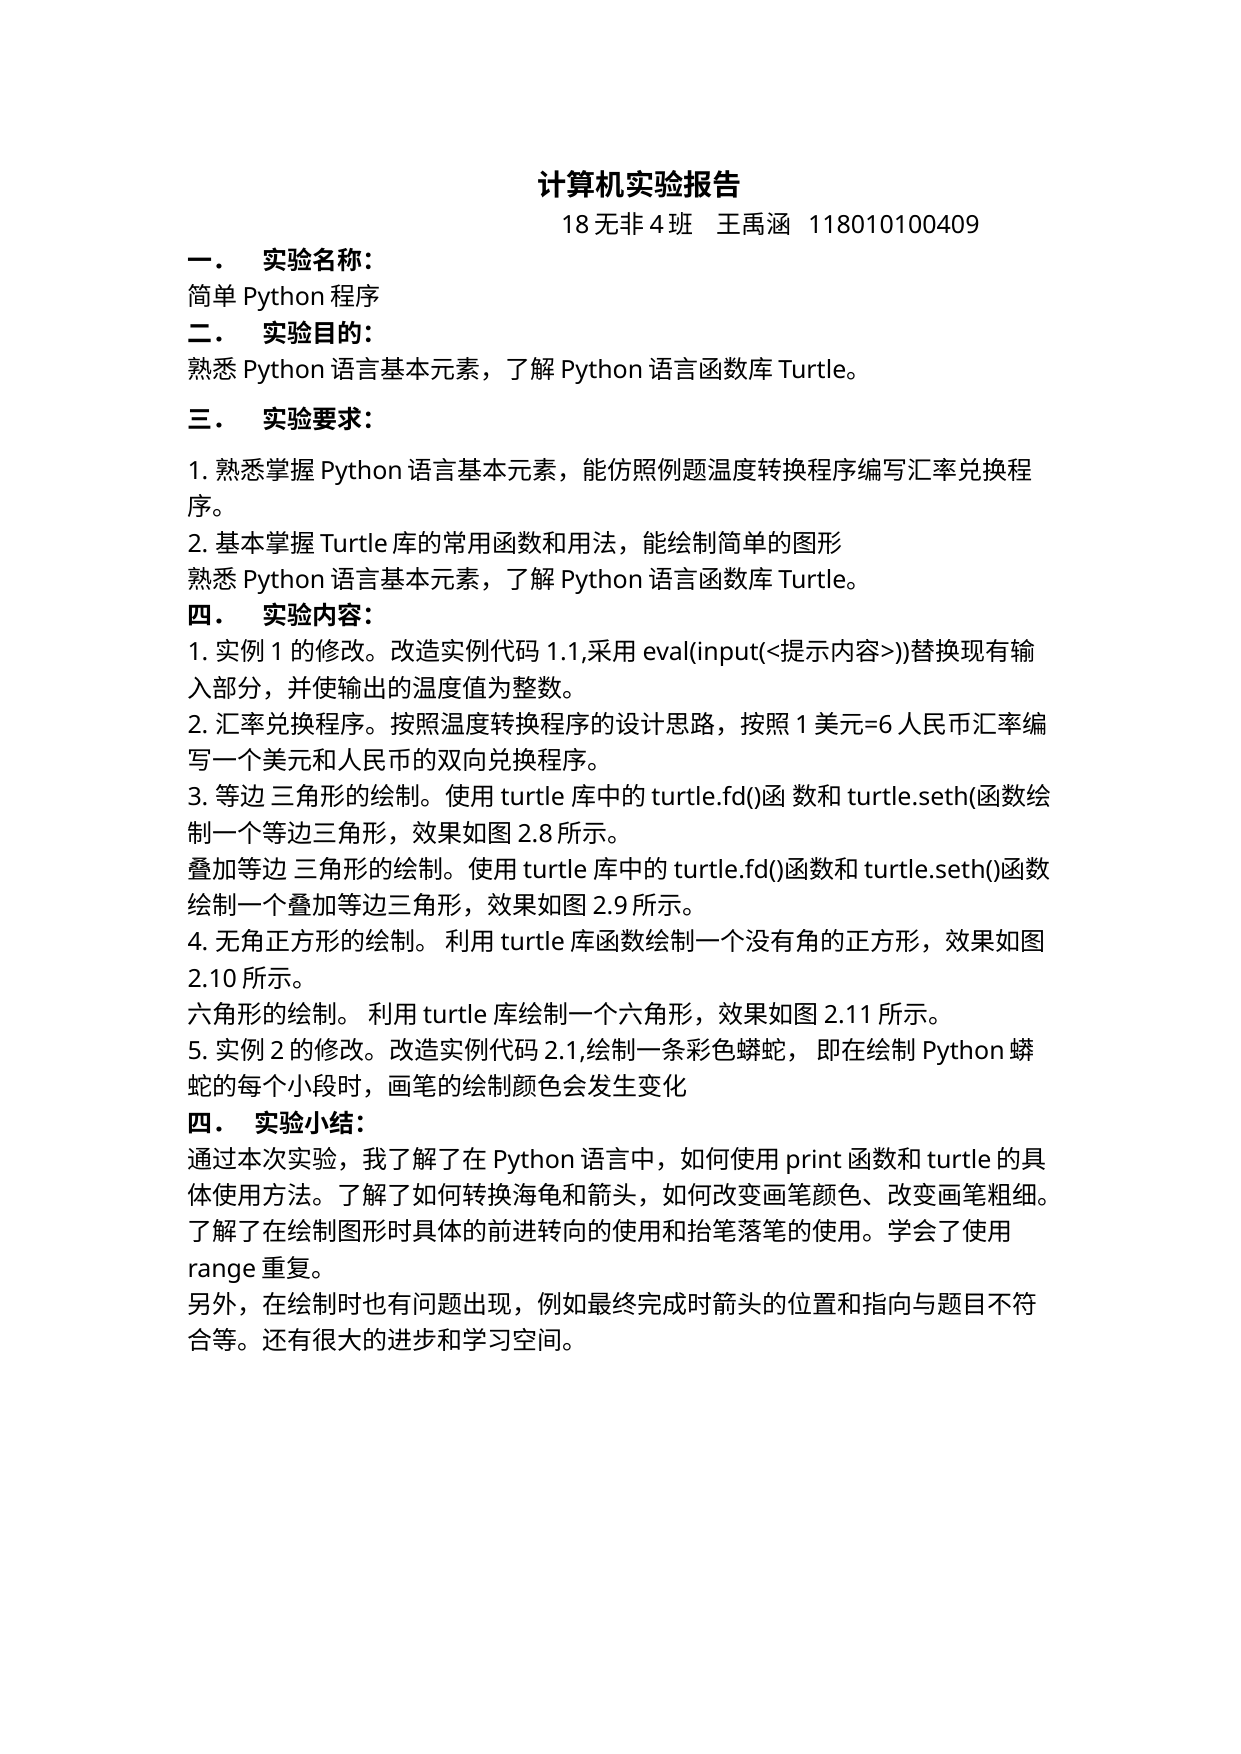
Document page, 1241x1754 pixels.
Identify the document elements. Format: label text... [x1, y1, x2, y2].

text 1. 实例1 的修改。改造实例代码1.1,采用eval(input(<提示内容>))替换现有输入部分，并使输出的温度值为整数。 [187, 632, 1053, 704]
text 1. 熟悉掌握Python语言基本元素，能仿照例题温度转换程序编写汇率兑换程序。 [187, 451, 1053, 523]
text 3. 等边 三角形的绘制。使用turtle 库中的turtle.fd()函 数和turtle.seth(函数绘制一个等边三角形，效果如图2.8所示。 [187, 777, 1053, 849]
text 熟悉Python语言基本元素，了解Python语言函数库Turtle。 [187, 349, 1053, 386]
text 2. 汇率兑换程序。按照温度转换程序的设计思路，按照1美元=6人民币汇率编写一个美元和人民币的双向兑换程序。 [187, 704, 1053, 777]
text 另外，在绘制时也有问题出现，例如最终完成时箭头的位置和指向与题目不符合等。还有很大的进步和学习空间。 [187, 1284, 1053, 1357]
list 实验内容： [187, 596, 1053, 632]
text 4. 无角正方形的绘制。 利用turtle库函数绘制一个没有角的正方形，效果如图2.10所示。 [187, 922, 1053, 994]
list 实验名称： [187, 241, 1053, 277]
text 四． 实验小结： [187, 1103, 1053, 1139]
text 18无非4班 王禹涵 118010100409 [187, 204, 1053, 241]
list 实验要求： [187, 386, 1053, 451]
text 六角形的绘制。 利用turtle 库绘制一个六角形，效果如图2.11所示。 [187, 994, 1053, 1031]
text 叠加等边 三角形的绘制。使用turtle 库中的turtle.fd()函数和turtle.seth()函数绘制一个叠加等边三角形，效果如图2.9所示。 [187, 849, 1053, 922]
text 计算机实验报告 [187, 162, 1053, 204]
text 5. 实例2的修改。改造实例代码2.1,绘制一条彩色蟒蛇， 即在绘制Python蟒蛇的每个小段时，画笔的绘制颜色会发生变化 [187, 1031, 1053, 1103]
list 实验目的： [187, 313, 1053, 349]
text 2. 基本掌握Turtle库的常用函数和用法，能绘制简单的图形 [187, 523, 1053, 559]
text 熟悉Python语言基本元素，了解Python语言函数库Turtle。 [187, 559, 1053, 596]
text 简单Python程序 [187, 277, 1053, 313]
text 通过本次实验，我了解了在Python语言中，如何使用print函数和turtle的具体使用方法。了解了如何转换海龟和箭头，如何改变画笔颜色、改变画笔粗细。了解了在绘制图形时具体的前进转向的使用和抬笔落笔的使用。学会了使用range重复。 [187, 1139, 1053, 1284]
